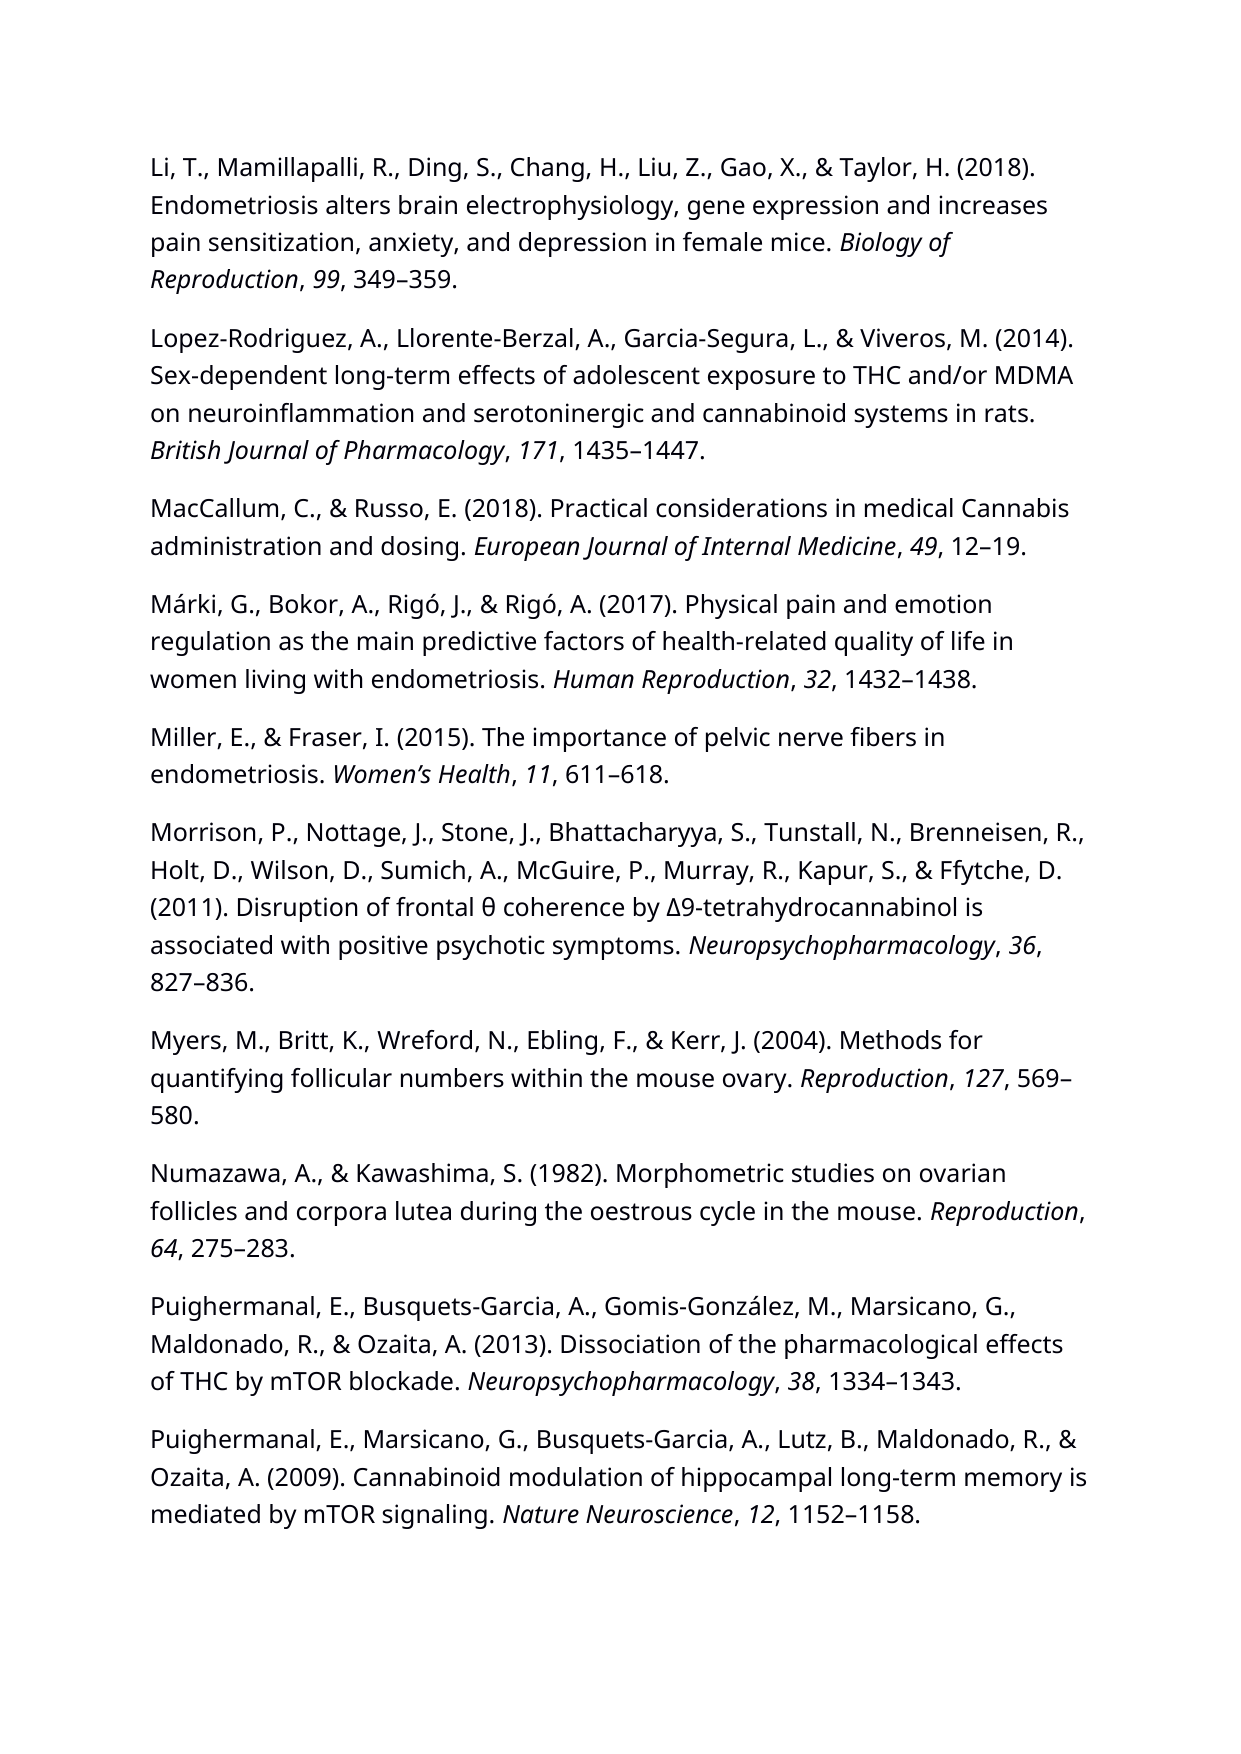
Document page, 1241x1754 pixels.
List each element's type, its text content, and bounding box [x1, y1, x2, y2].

text Puighermanal, E., Marsicano, G., Busquets-Garcia, A., Lutz, B., Maldonado, R., & Ozaita, A. (2009). Cannabinoid modulation of hippocampal long-term memory is mediated by mTOR signaling. Nature Neuroscience, 12, 1152–1158. [150, 1422, 1090, 1531]
text Márki, G., Bokor, A., Rigó, J., & Rigó, A. (2017). Physical pain and emotion regulation as the main predictive factors of health-related quality of life in women living with endometriosis. Human Reproduction, 32, 1432–1438. [150, 586, 1090, 695]
text Numazawa, A., & Kawashima, S. (1982). Morphometric studies on ovarian follicles and corpora lutea during the oestrous cycle in the mouse. Reproduction, 64, 275–283. [150, 1156, 1090, 1265]
text Lopez-Rodriguez, A., Llorente-Berzal, A., Garcia-Segura, L., & Viveros, M. (2014). Sex-dependent long-term effects of adolescent exposure to THC and/or MDMA on neuroinflammation and serotoninergic and cannabinoid systems in rats. British Journal of Pharmacology, 171, 1435–1447. [150, 320, 1090, 467]
text Li, T., Mamillapalli, R., Ding, S., Chang, H., Liu, Z., Gao, X., & Taylor, H. (2018). Endometriosis alters brain electrophysiology, gene expression and increases pain sensitization, anxiety, and depression in female mice. Biology of Reproduction, 99, 349–359. [150, 150, 1090, 296]
text Miller, E., & Fraser, I. (2015). The importance of pelvic nerve fibers in endometriosis. Women’s Health, 11, 611–618. [150, 719, 1090, 791]
text Morrison, P., Nottage, J., Stone, J., Bhattacharyya, S., Tunstall, N., Brenneisen, R., Holt, D., Wilson, D., Sumich, A., McGuire, P., Murray, R., Kapur, S., & Ffytche, D. (2011). Disruption of frontal θ coherence by Δ9-tetrahydrocannabinol is associated with positive psychotic symptoms. Neuropsychopharmacology, 36, 827–836. [150, 815, 1090, 999]
text MacCallum, C., & Russo, E. (2018). Practical considerations in medical Cannabis administration and dosing. European Journal of Internal Medicine, 49, 12–19. [150, 491, 1090, 562]
text Puighermanal, E., Busquets-Garcia, A., Gomis-González, M., Marsicano, G., Maldonado, R., & Ozaita, A. (2013). Dissociation of the pharmacological effects of THC by mTOR blockade. Neuropsychopharmacology, 38, 1334–1343. [150, 1289, 1090, 1398]
text Myers, M., Britt, K., Wreford, N., Ebling, F., & Kerr, J. (2004). Methods for quantifying follicular numbers within the mouse ovary. Reproduction, 127, 569–580. [150, 1023, 1090, 1132]
